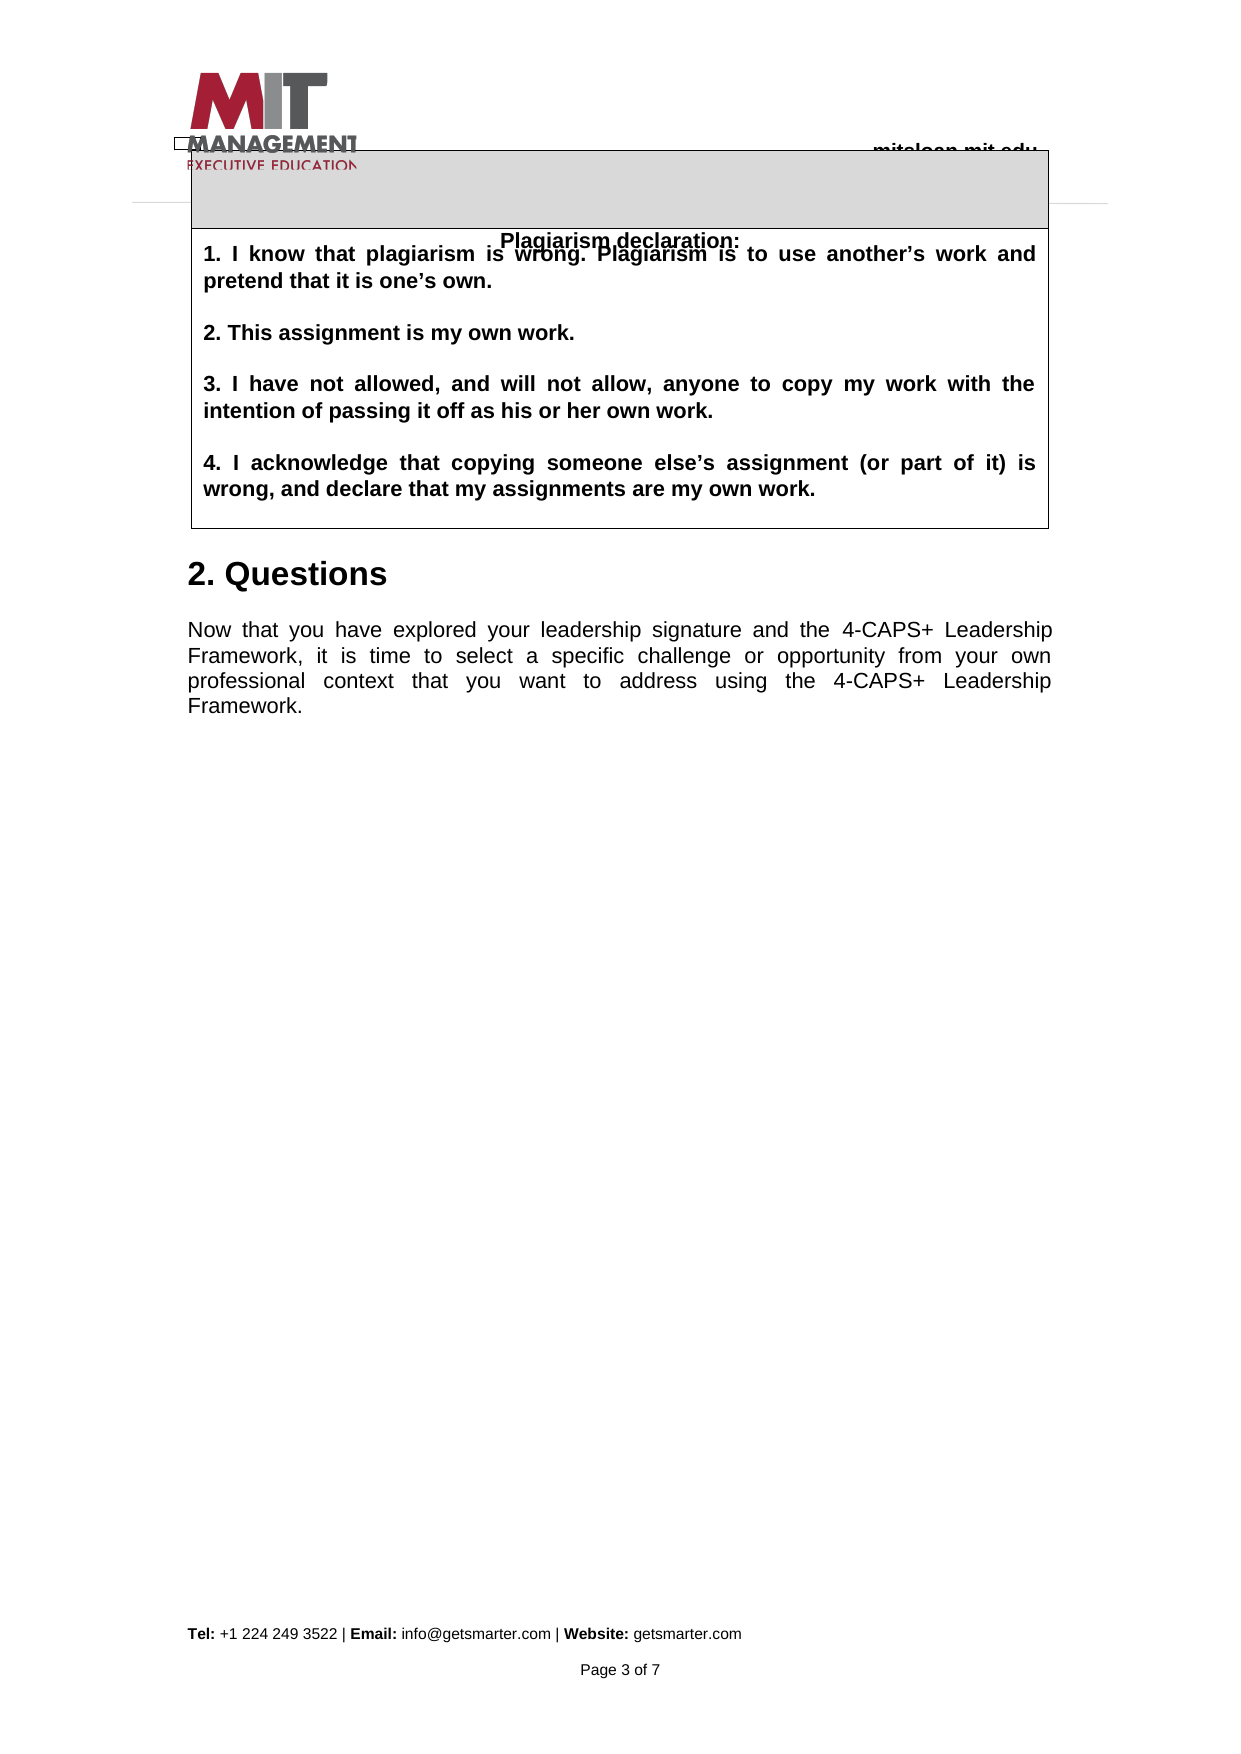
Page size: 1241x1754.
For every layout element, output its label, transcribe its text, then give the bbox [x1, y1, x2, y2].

table_cell 1. I know that plagiarism is wrong. Plagiarism is to use another’s work and pretend that it is one’s own. 2. This assignment is my own work. 3. I have not allowed, and will not allow, anyone to copy my work with the intention of passing it off as his or her own work. 4. I acknowledge that copying someone else’s assignment (or part of it) is wrong, and declare that my assignments are my own work. [192, 229, 1048, 528]
picture [187, 72, 357, 170]
subtitle 2. Questions [187, 554, 1053, 592]
text Now that you have explored your leadership signature and the 4-CAPS+ Leadership Framework, it is time to select a specific challenge or opportunity from your own professional context that you want to address using the 4-CAPS+ Leadership Framework. [187, 617, 1053, 718]
table_header Plagiarism declaration: [192, 151, 1048, 228]
